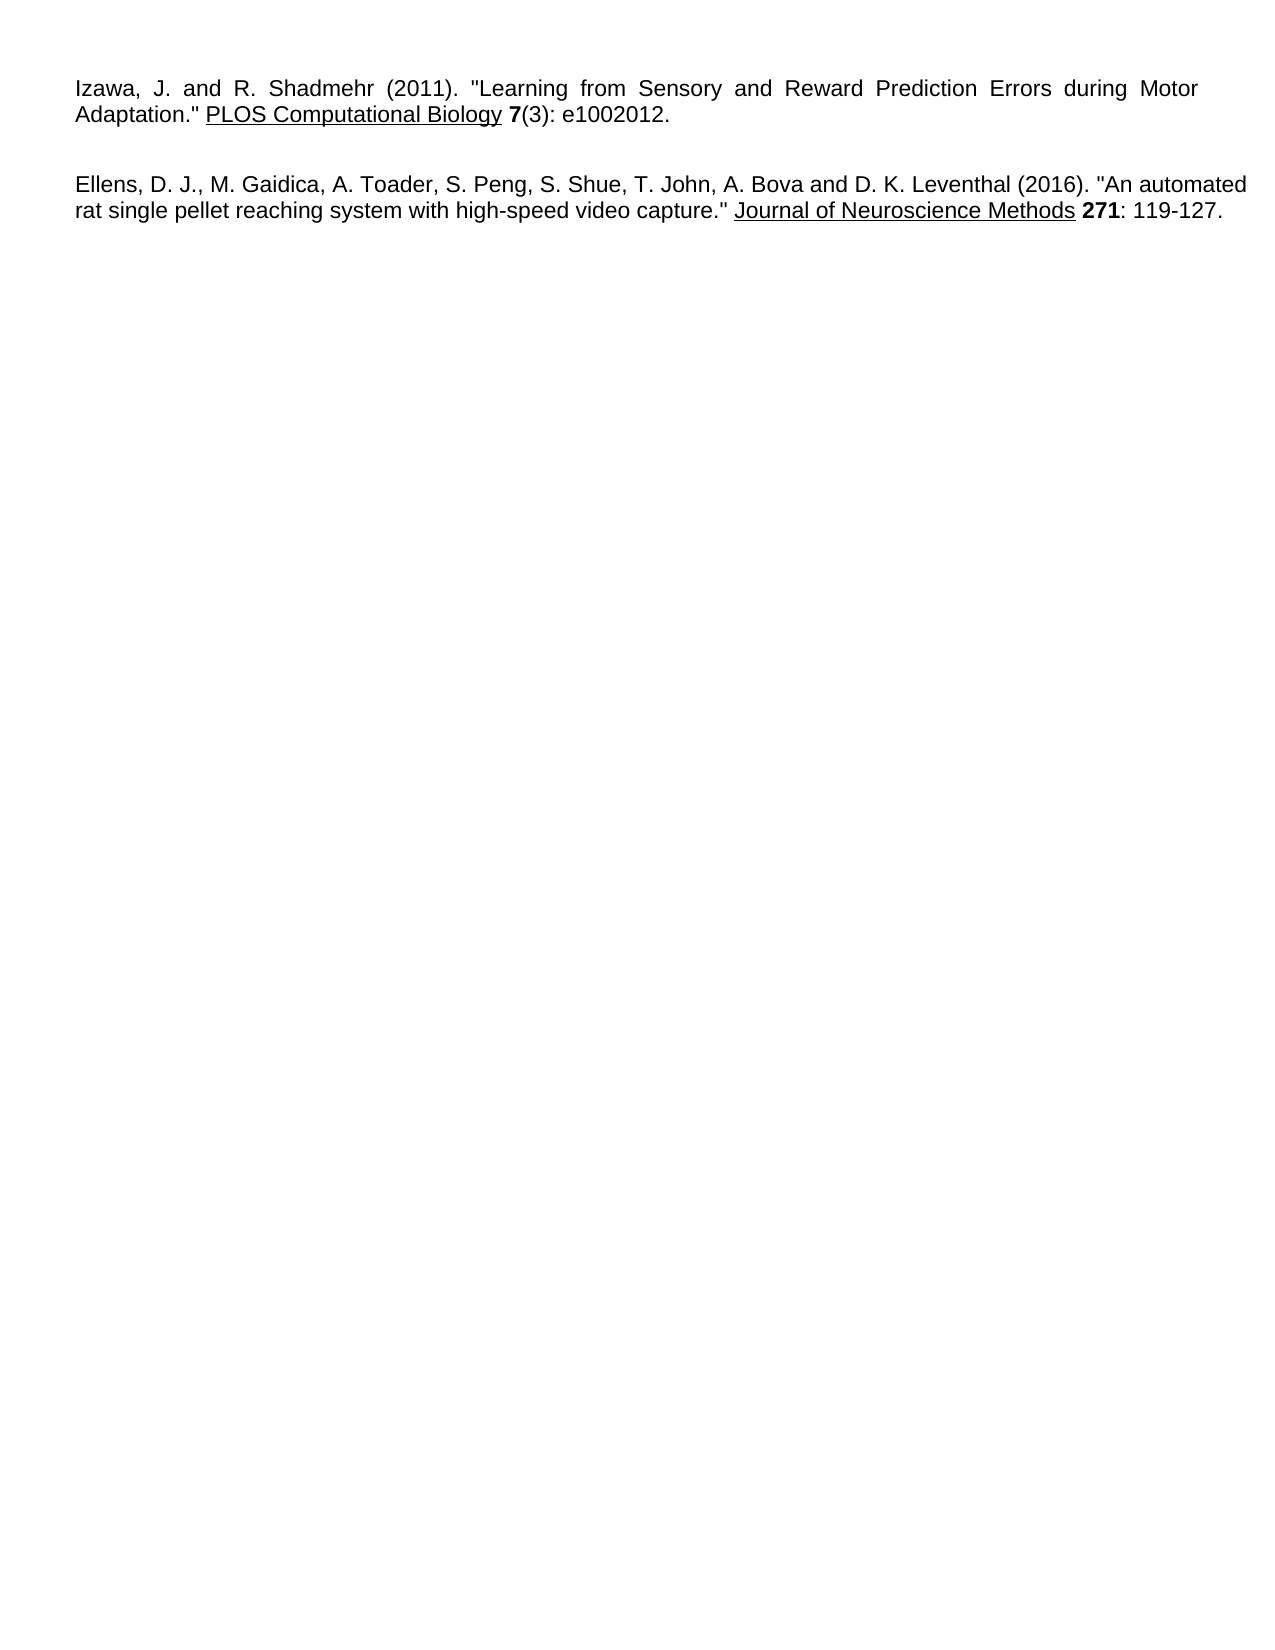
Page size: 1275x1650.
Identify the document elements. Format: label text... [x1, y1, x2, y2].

text Ellens, D. J., M. Gaidica, A. Toader, S. Peng, S. Shue, T. John, A. Bova and D. K. Leventhal (2016). "An automated rat single pellet reaching system with high-speed video capture." Journal of Neuroscience Methods 271: 119-127. [75, 171, 1275, 223]
text Izawa, J. and R. Shadmehr (2011). "Learning from Sensory and Reward Prediction Errors during Motor Adaptation." PLOS Computational Biology 7(3): e1002012. [75, 75, 1200, 128]
